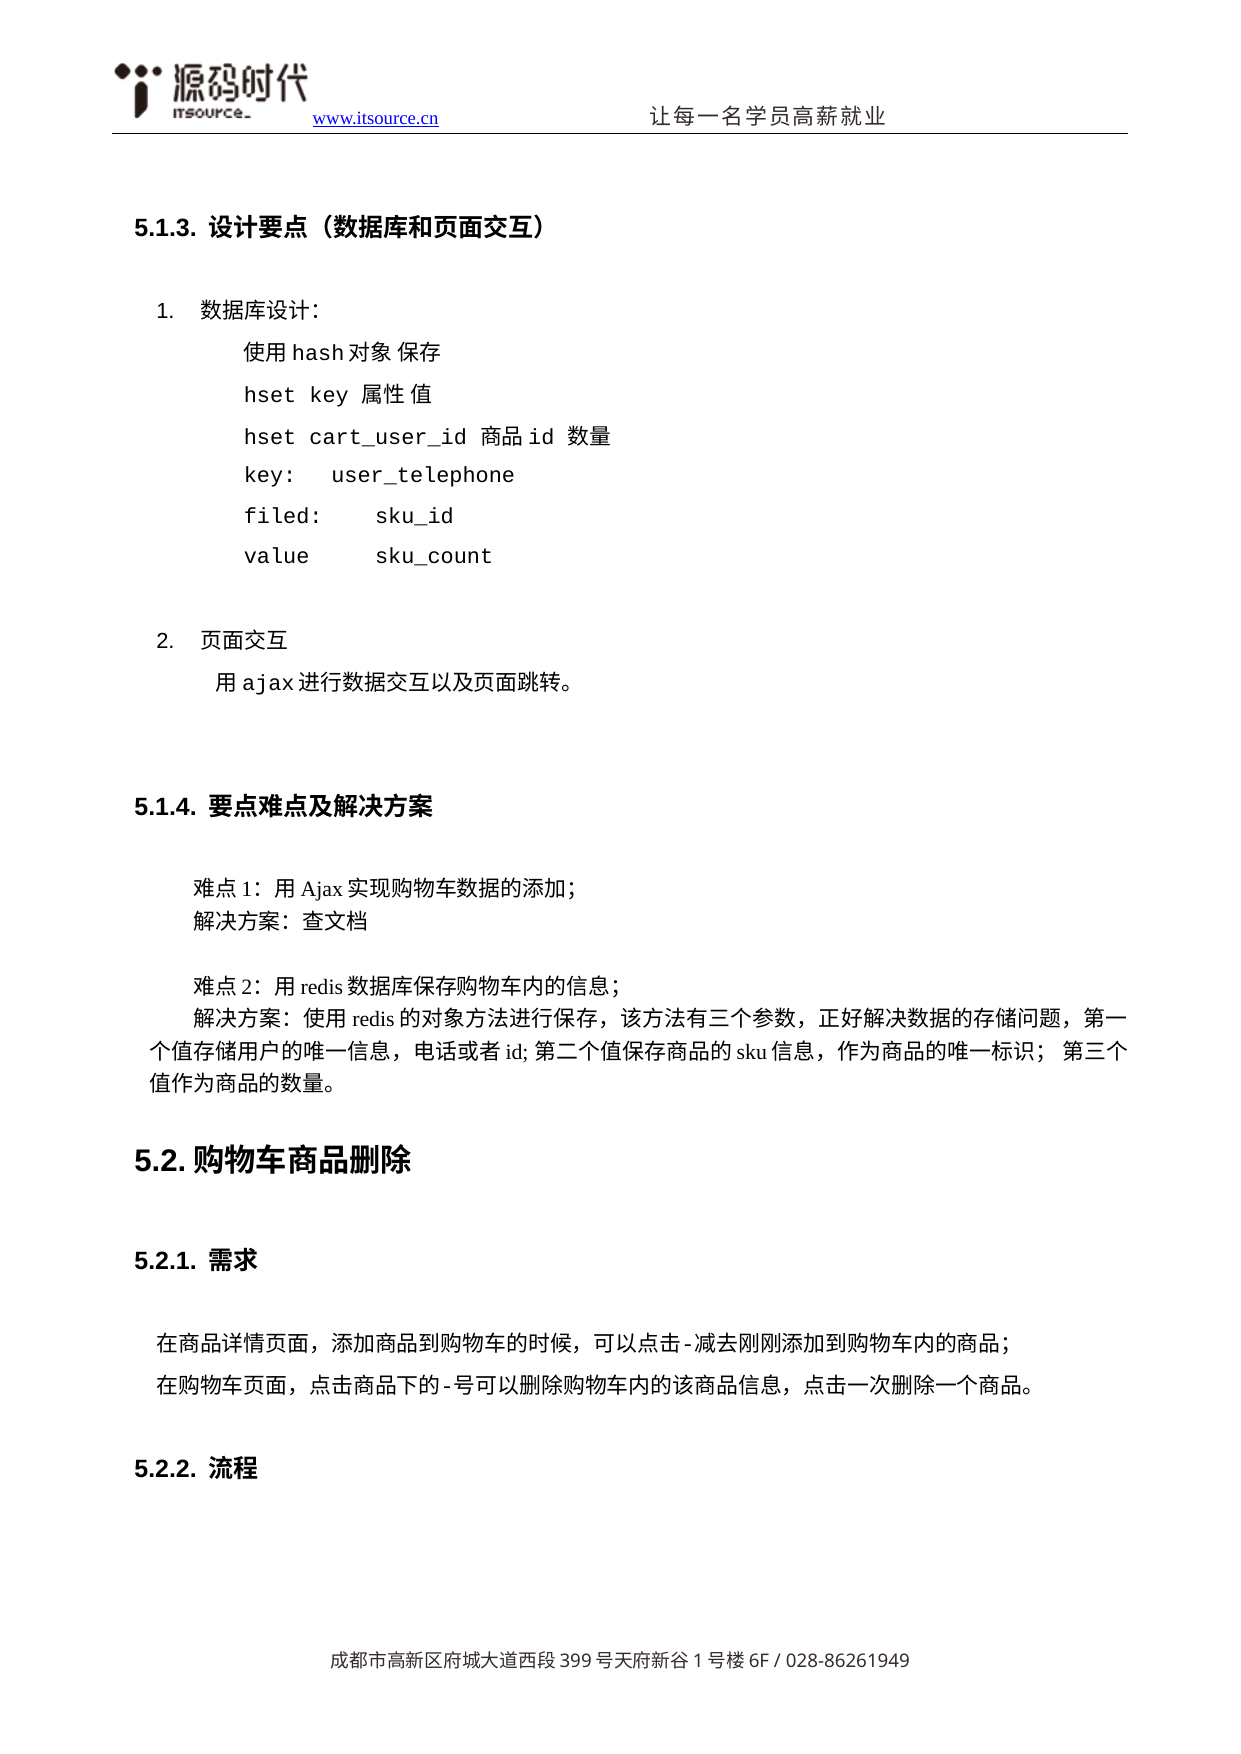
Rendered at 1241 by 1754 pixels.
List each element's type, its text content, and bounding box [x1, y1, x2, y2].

text 流程 [134, 1434, 1106, 1499]
text 设计要点（数据库和页面交互） [134, 193, 1106, 258]
text 数据库设计： [156, 292, 1128, 325]
list hset cart_user_id 商品id 数量 [156, 418, 1128, 451]
list 在购物车页面，点击商品下的-号可以删除购物车内的该商品信息，点击一次删除一个商品。 [156, 1368, 1128, 1400]
picture [112, 59, 313, 125]
list filed: sku_id [156, 501, 1128, 534]
text 需求 [134, 1226, 1106, 1291]
text 页面交互 [156, 623, 1128, 656]
list 在商品详情页面，添加商品到购物车的时候，可以点击-减去刚刚添加到购物车内的商品； [156, 1326, 1128, 1358]
text 难点2：用redis数据库保存购物车内的信息； [149, 968, 1128, 1001]
list key: user_telephone [156, 461, 1128, 493]
text 解决方案：使用redis的对象方法进行保存，该方法有三个参数，正好解决数据的存储问题，第一个值存储用户的唯一信息，电话或者id; 第二个值保存商品的sku信息，作为商品的唯一标识； 第三个值作为商品的数量。 [149, 1001, 1128, 1098]
list 用ajax进行数据交互以及页面跳转。 [216, 665, 1128, 697]
list hset key 属性 值 [156, 376, 1128, 409]
text 难点1：用Ajax实现购物车数据的添加； [149, 871, 1128, 903]
text 解决方案：查文档 [149, 903, 1128, 936]
list 使用hash对象 保存 [156, 334, 1128, 367]
list value sku_count [156, 542, 1128, 574]
text 购物车商品删除 [134, 1125, 1106, 1190]
text 要点难点及解决方案 [134, 772, 1106, 837]
